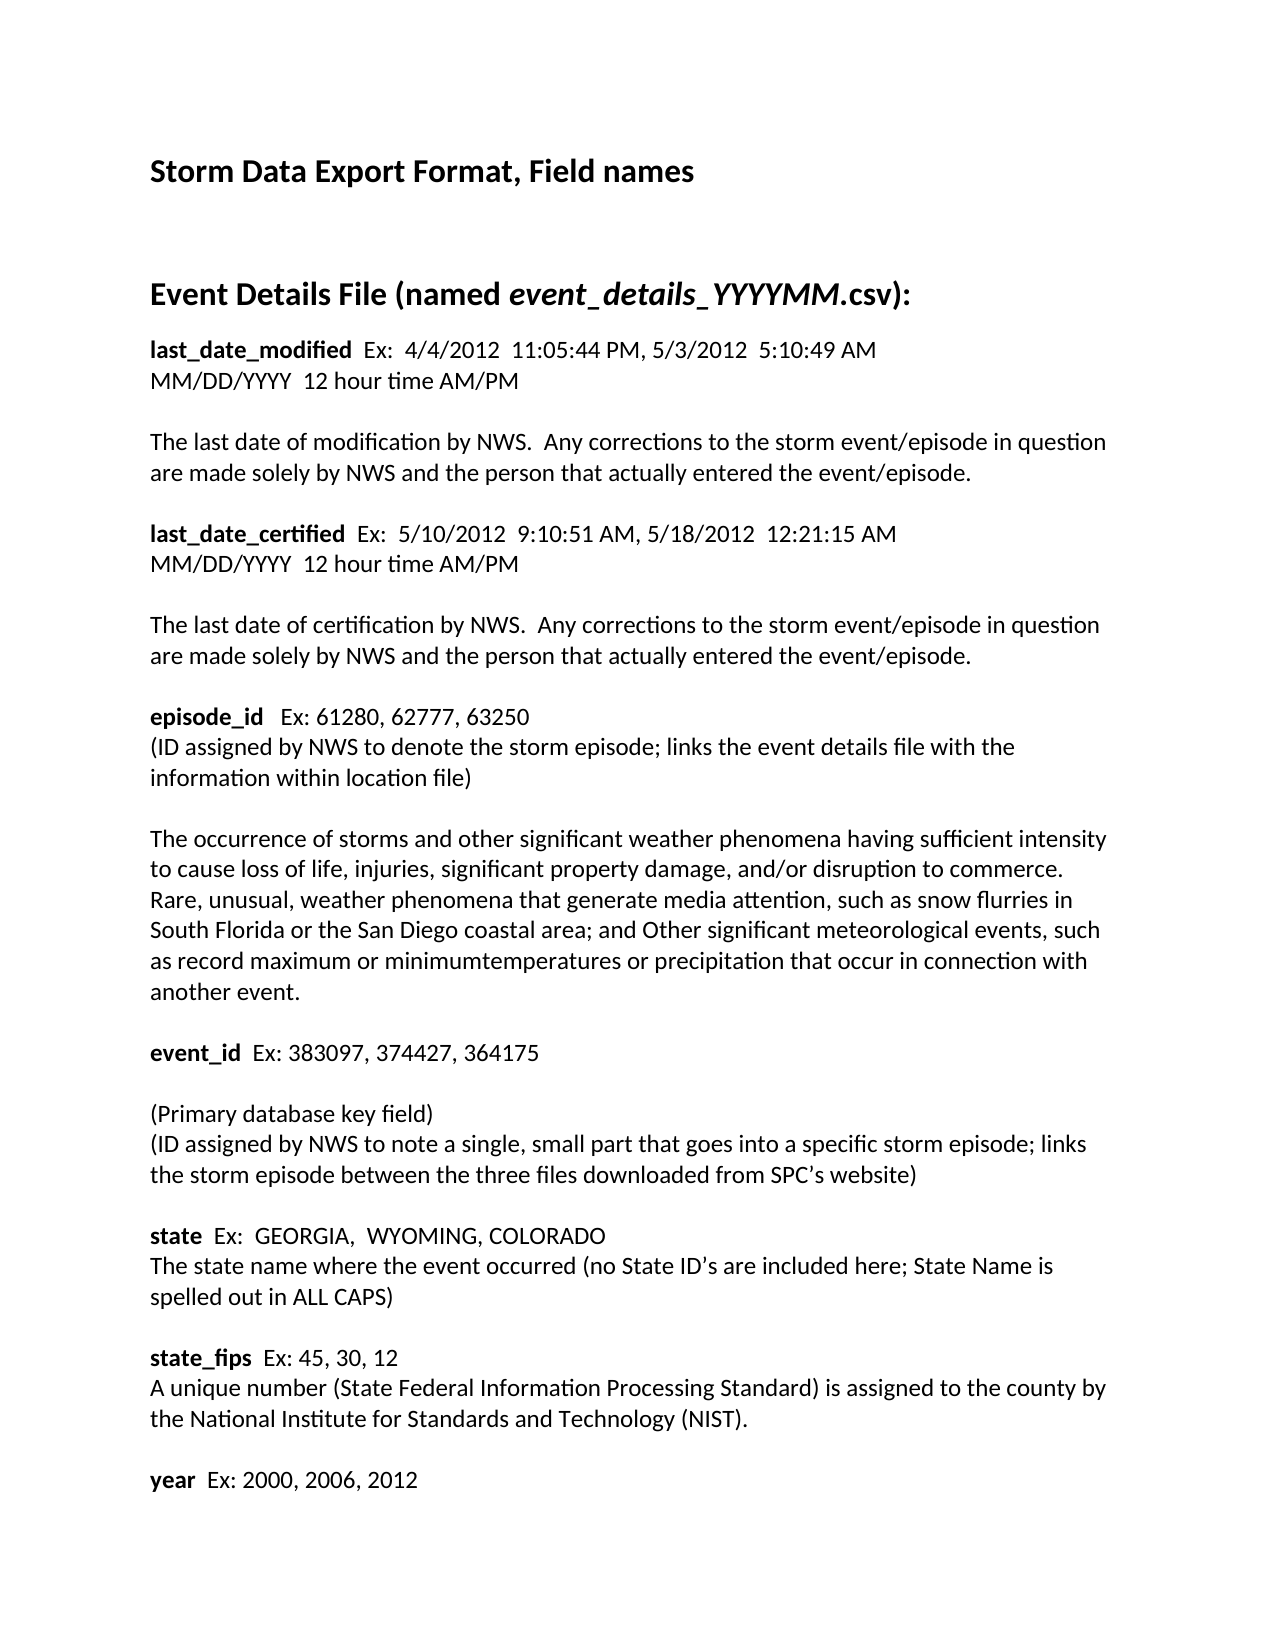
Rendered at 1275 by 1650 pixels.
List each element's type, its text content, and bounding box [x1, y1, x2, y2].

text Storm Data Export Format, Field names [150, 150, 1125, 191]
text The state name where the event occurred (no State ID’s are included here; State Name is spelled out in ALL CAPS) [150, 1250, 1110, 1311]
text (ID assigned by NWS to denote the storm episode; links the event details file with the information within location file) [150, 731, 1110, 792]
text (Primary database key field) [150, 1098, 1110, 1128]
text MM/DD/YYYY 12 hour time AM/PM [150, 548, 1125, 579]
text event_id Ex: 383097, 374427, 364175 [150, 1037, 1110, 1067]
text The occurrence of storms and other significant weather phenomena having sufficient intensity to cause loss of life, injuries, significant property damage, and/or disruption to commerce. Rare, unusual, weather phenomena that generate media attention, such as snow flurries in South Florida or the San Diego coastal area; and Other significant meteorological events, such as record maximum or minimumtemperatures or precipitation that occur in connection with another event. [150, 823, 1110, 1006]
text last_date_certified Ex: 5/10/2012 9:10:51 AM, 5/18/2012 12:21:15 AM [150, 518, 1125, 548]
text state Ex: GEORGIA, WYOMING, COLORADO [150, 1220, 1110, 1250]
text episode_id Ex: 61280, 62777, 63250 [150, 701, 1110, 731]
text Event Details File (named event_details_YYYYMM.csv): [150, 273, 1125, 314]
text state_fips Ex: 45, 30, 12 [150, 1342, 1110, 1372]
text The last date of certification by NWS. Any corrections to the storm event/episode in question are made solely by NWS and the person that actually entered the event/episode. [150, 609, 1125, 670]
text A unique number (State Federal Information Processing Standard) is assigned to the county by the National Institute for Standards and Technology (NIST). [150, 1372, 1110, 1433]
text (ID assigned by NWS to note a single, small part that goes into a specific storm episode; links the storm episode between the three files downloaded from SPC’s website) [150, 1128, 1110, 1189]
text year Ex: 2000, 2006, 2012 [150, 1464, 1110, 1494]
text MM/DD/YYYY 12 hour time AM/PM [150, 365, 1125, 396]
text The last date of modification by NWS. Any corrections to the storm event/episode in question are made solely by NWS and the person that actually entered the event/episode. [150, 426, 1125, 487]
text last_date_modified Ex: 4/4/2012 11:05:44 PM, 5/3/2012 5:10:49 AM [150, 335, 1125, 365]
